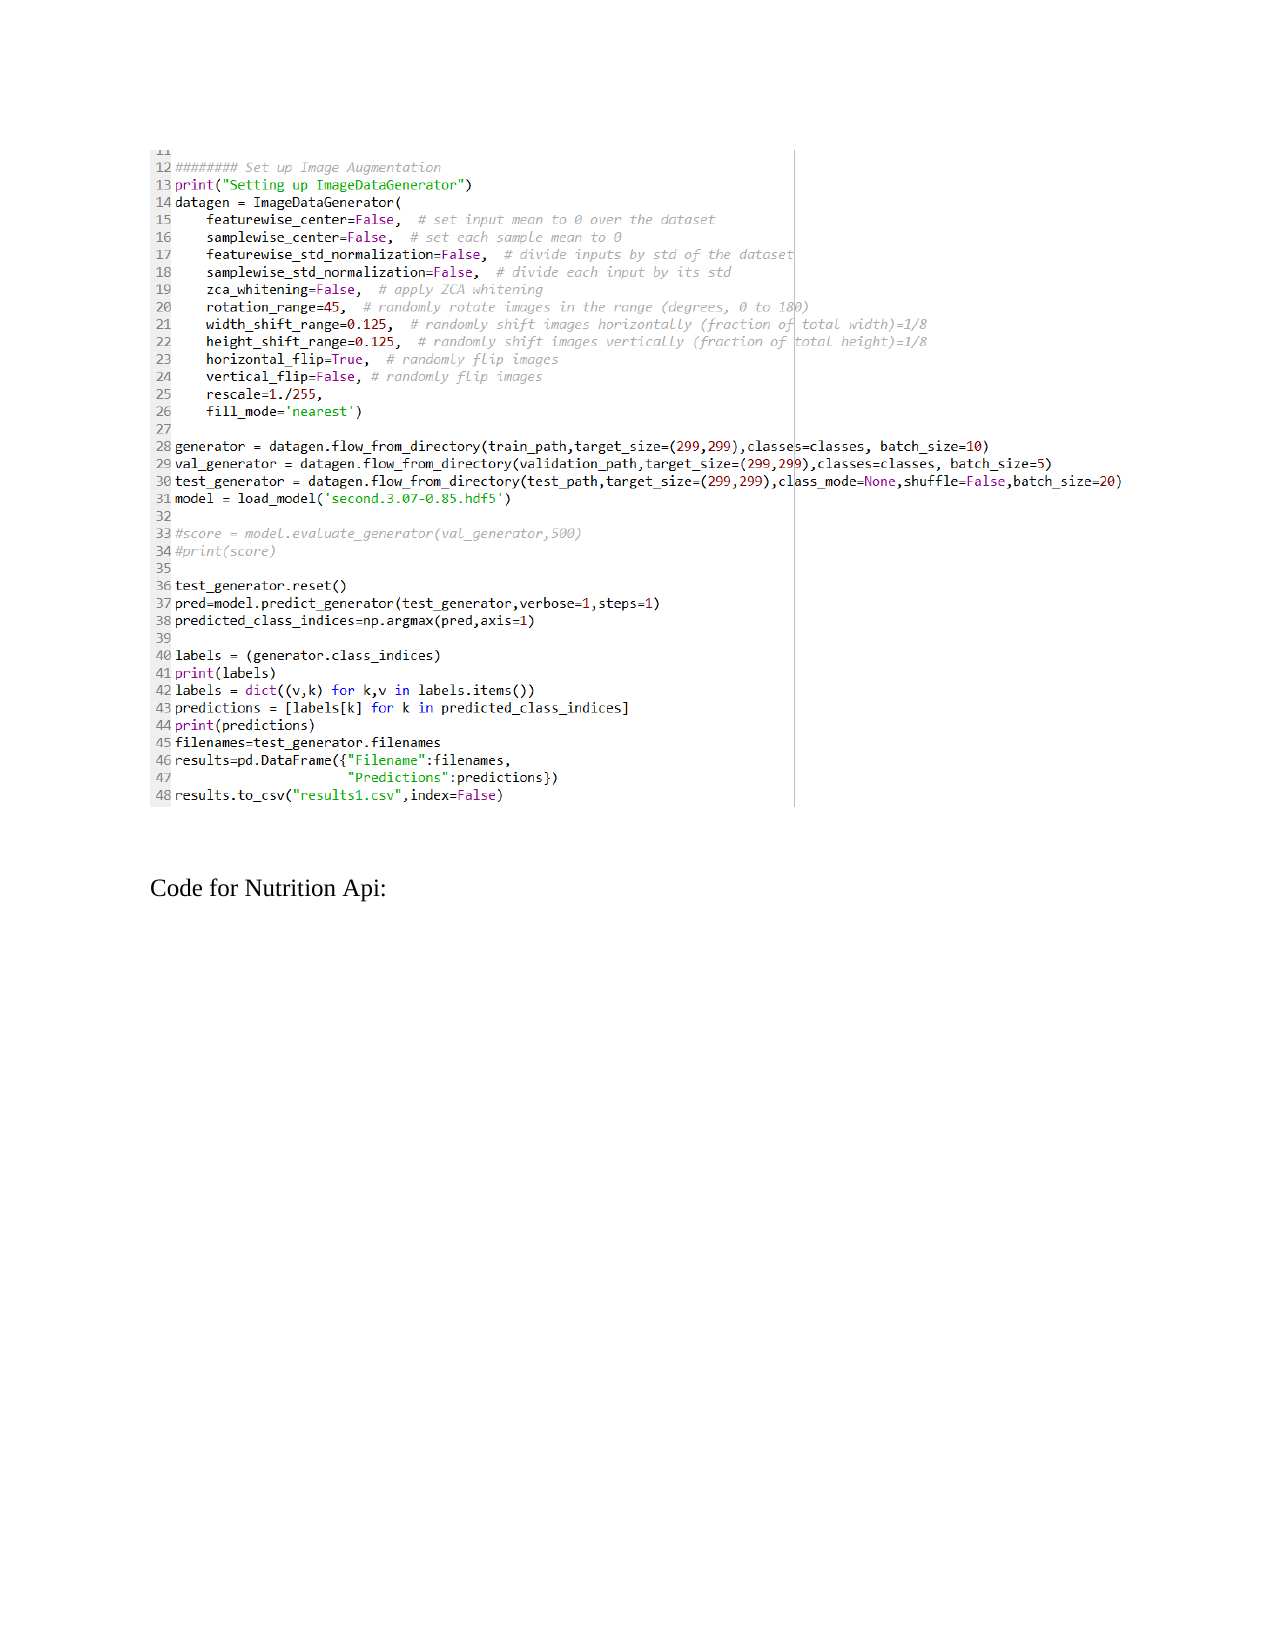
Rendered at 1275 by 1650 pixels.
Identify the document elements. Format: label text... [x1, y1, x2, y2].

picture [150, 150, 1125, 807]
text Code for Nutrition Api: [150, 873, 1125, 902]
